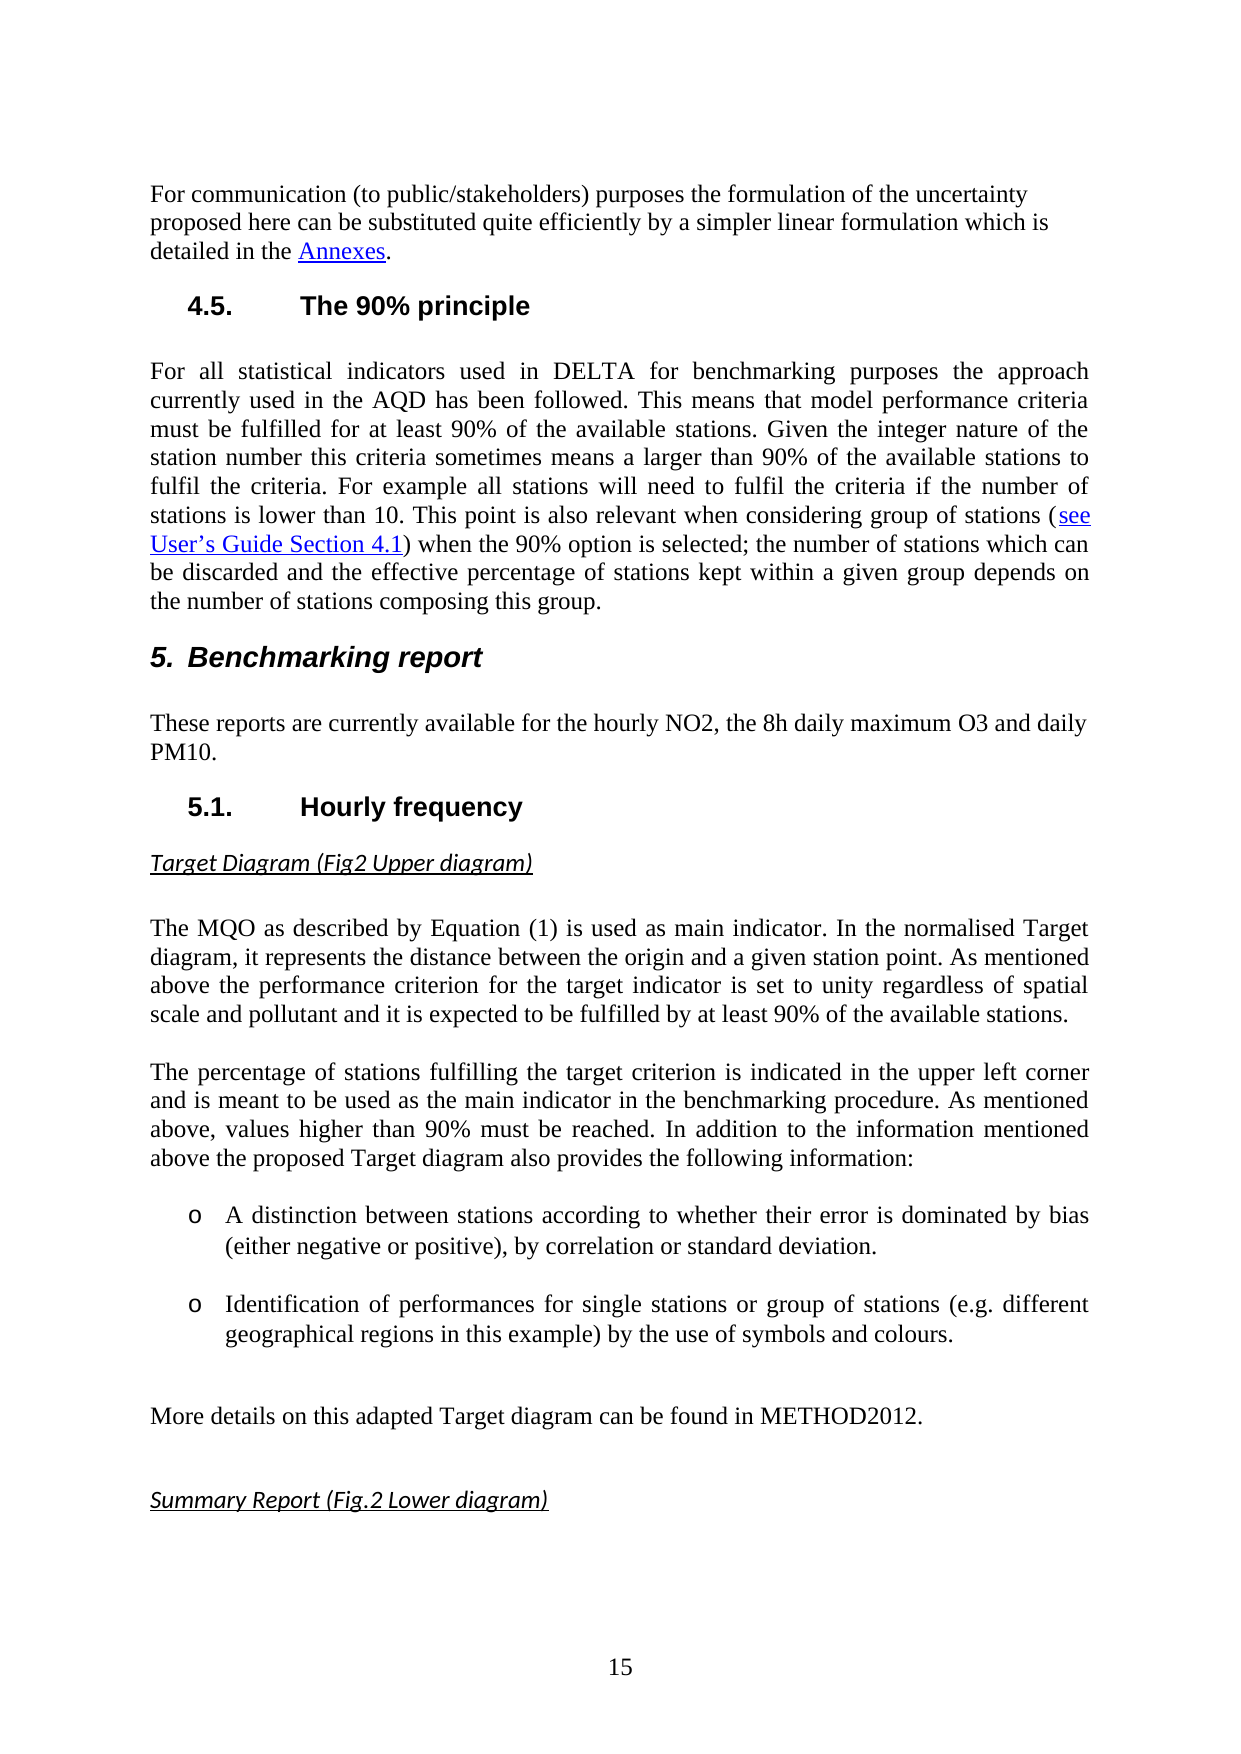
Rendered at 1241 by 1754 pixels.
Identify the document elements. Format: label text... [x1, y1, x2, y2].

text The percentage of stations fulfilling the target criterion is indicated in the upper left corner and is meant to be used as the main indicator in the benchmarking procedure. As mentioned above, values higher than 90% must be reached. In addition to the information mentioned above the proposed Target diagram also provides the following information: [150, 1057, 1090, 1172]
subtitle Benchmarking report [150, 640, 1090, 673]
text For all statistical indicators used in DELTA for benchmarking purposes the approach currently used in the AQD has been followed. This means that model performance criteria must be fulfilled for at least 90% of the available stations. Given the integer nature of the station number this criteria sometimes means a larger than 90% of the available stations to fulfil the criteria. For example all stations will need to fulfil the criteria if the number of stations is lower than 10. This point is also relevant when considering group of stations (see User’s Guide Section 4.1) when the 90% option is selected; the number of stations which can be discarded and the effective percentage of stations kept within a given group depends on the number of stations composing this group. [150, 356, 1090, 615]
subtitle Hourly frequency [187, 791, 1090, 822]
list A distinction between stations according to whether their error is dominated by bias (either negative or positive), by correlation or standard deviation. [187, 1200, 1090, 1260]
text The MQO as described by Equation (1) is used as main indicator. In the normalised Target diagram, it represents the distance between the origin and a given station point. As mentioned above the performance criterion for the target indicator is set to unity regardless of spatial scale and pollutant and it is expected to be fulfilled by at least 90% of the available stations. [150, 913, 1090, 1028]
subtitle Summary Report (Fig.2 Lower diagram) [150, 1484, 1090, 1514]
list Identification of performances for single stations or group of stations (e.g. different geographical regions in this example) by the use of symbols and colours. [187, 1289, 1090, 1348]
text These reports are currently available for the hourly NO2, the 8h daily maximum O3 and daily PM10. [150, 708, 1090, 766]
subtitle The 90% principle [187, 290, 1090, 321]
text More details on this adapted Target diagram can be found in METHOD2012. [150, 1401, 1090, 1430]
text For communication (to public/stakeholders) purposes the formulation of the uncertainty proposed here can be substituted quite efficiently by a simpler linear formulation which is detailed in the Annexes. [150, 179, 1090, 265]
subtitle Target Diagram (Fig2 Upper diagram) [150, 847, 1090, 878]
